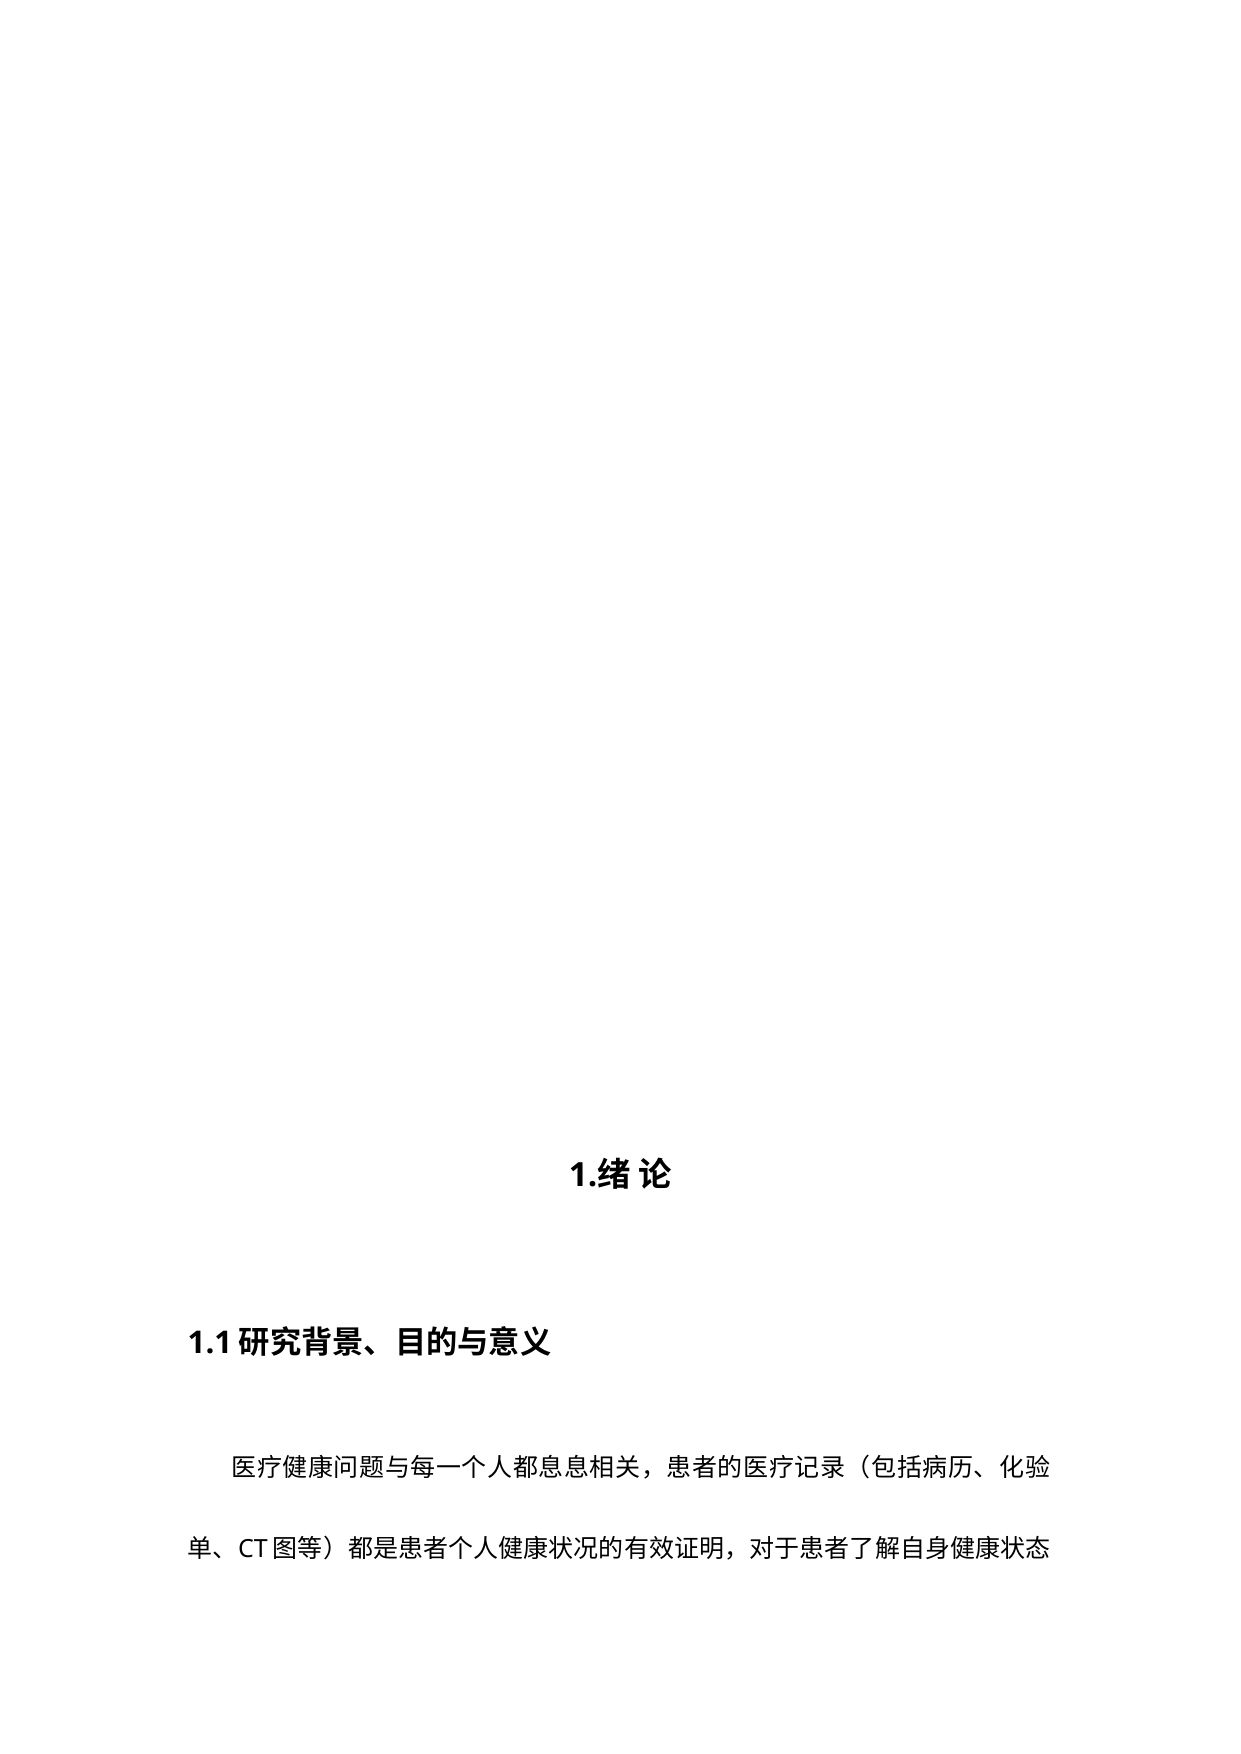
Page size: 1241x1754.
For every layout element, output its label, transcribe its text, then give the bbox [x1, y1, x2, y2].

subtitle 1.1研究背景、目的与意义 [187, 1307, 1053, 1372]
subtitle 1.绪 论 [187, 1140, 1053, 1205]
